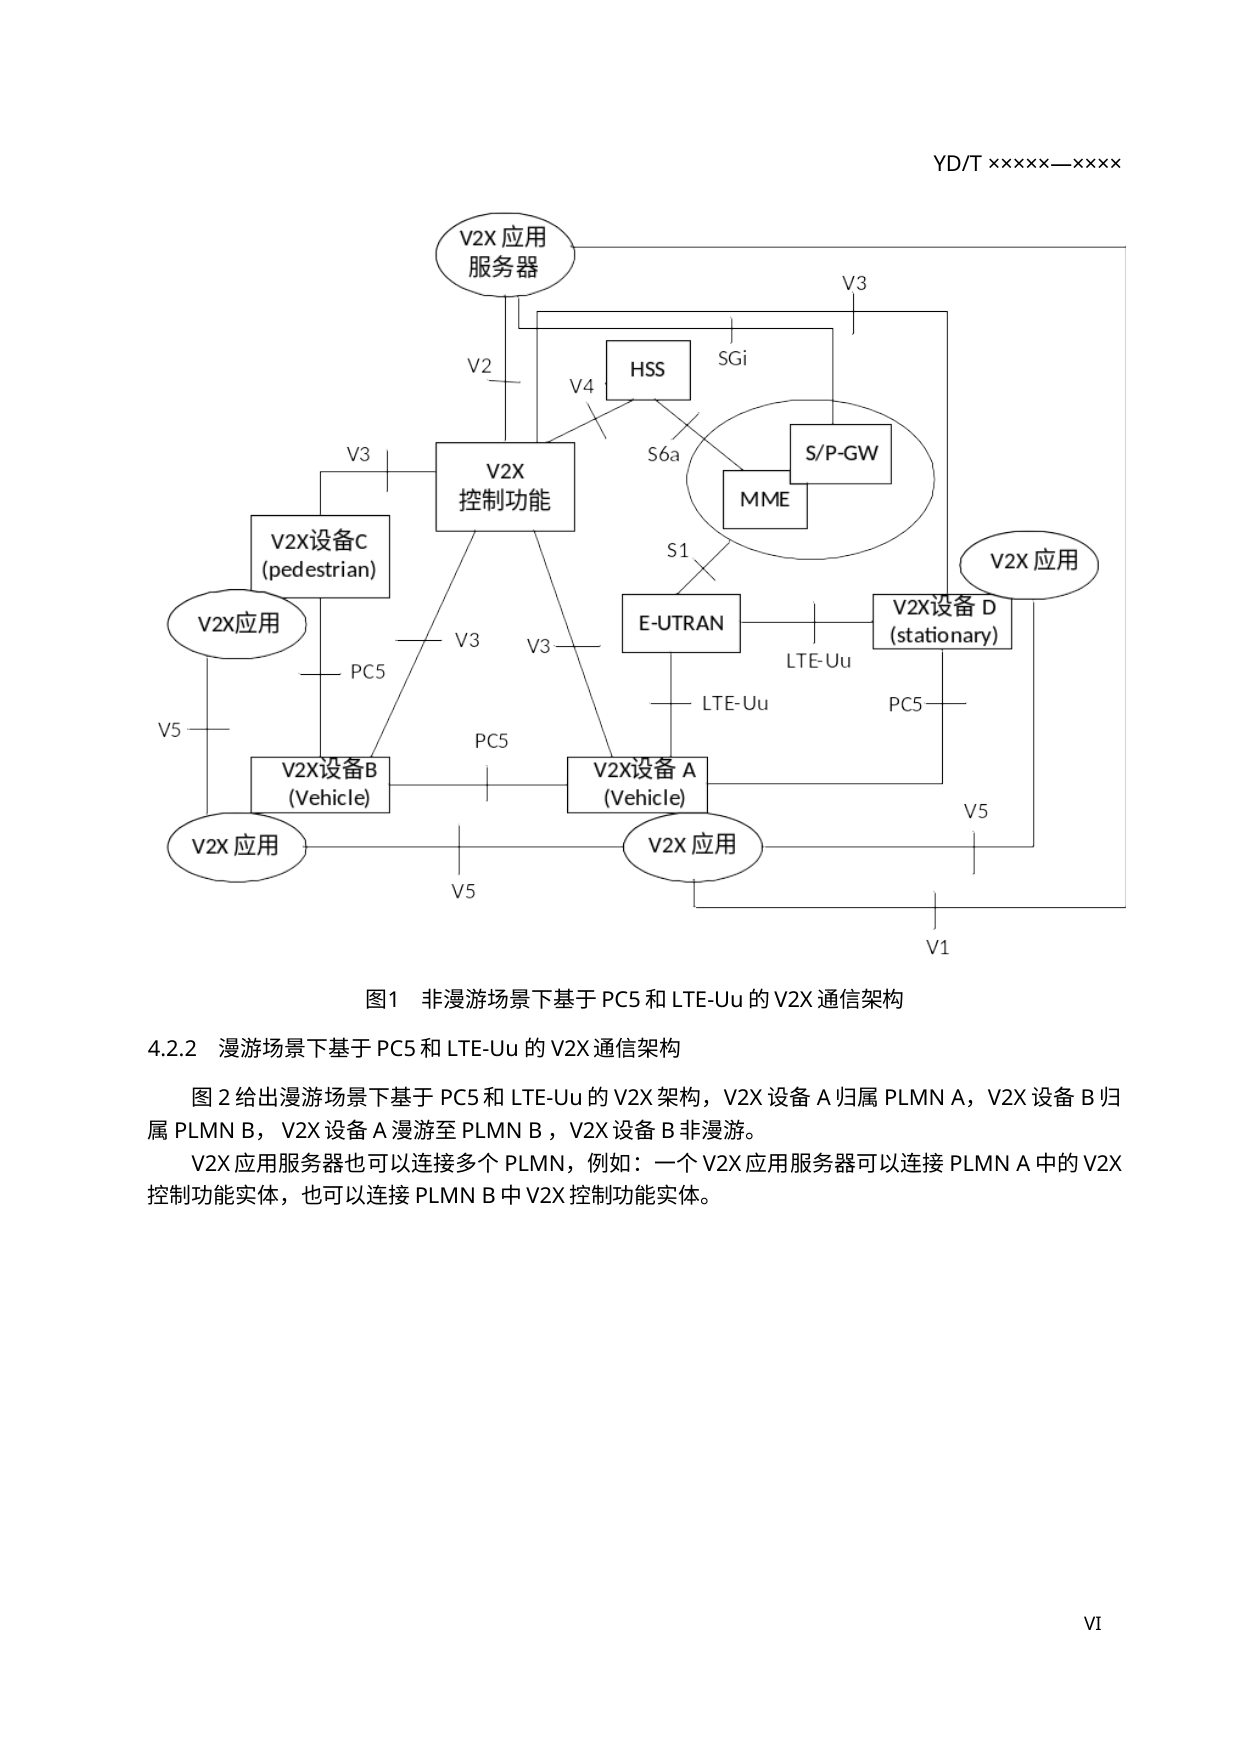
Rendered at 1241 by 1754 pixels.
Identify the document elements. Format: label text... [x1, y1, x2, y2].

text 非漫游场景下基于PC5和LTE-Uu的V2X通信架构 [148, 981, 1122, 1014]
text 图2给出漫游场景下基于PC5和LTE-Uu的V2X架构，V2X设备 A归属PLMN A，V2X设备 B归属PLMN B， V2X设备A漫游至PLMN B ，V2X设备B非漫游。 [148, 1079, 1122, 1145]
text V2X应用服务器也可以连接多个PLMN，例如：一个V2X应用服务器可以连接PLMN A中的V2X控制功能实体，也可以连接PLMN B中V2X控制功能实体。 [148, 1145, 1122, 1211]
text 漫游场景下基于PC5和LTE-Uu 的V2X通信架构 [148, 1030, 1122, 1063]
